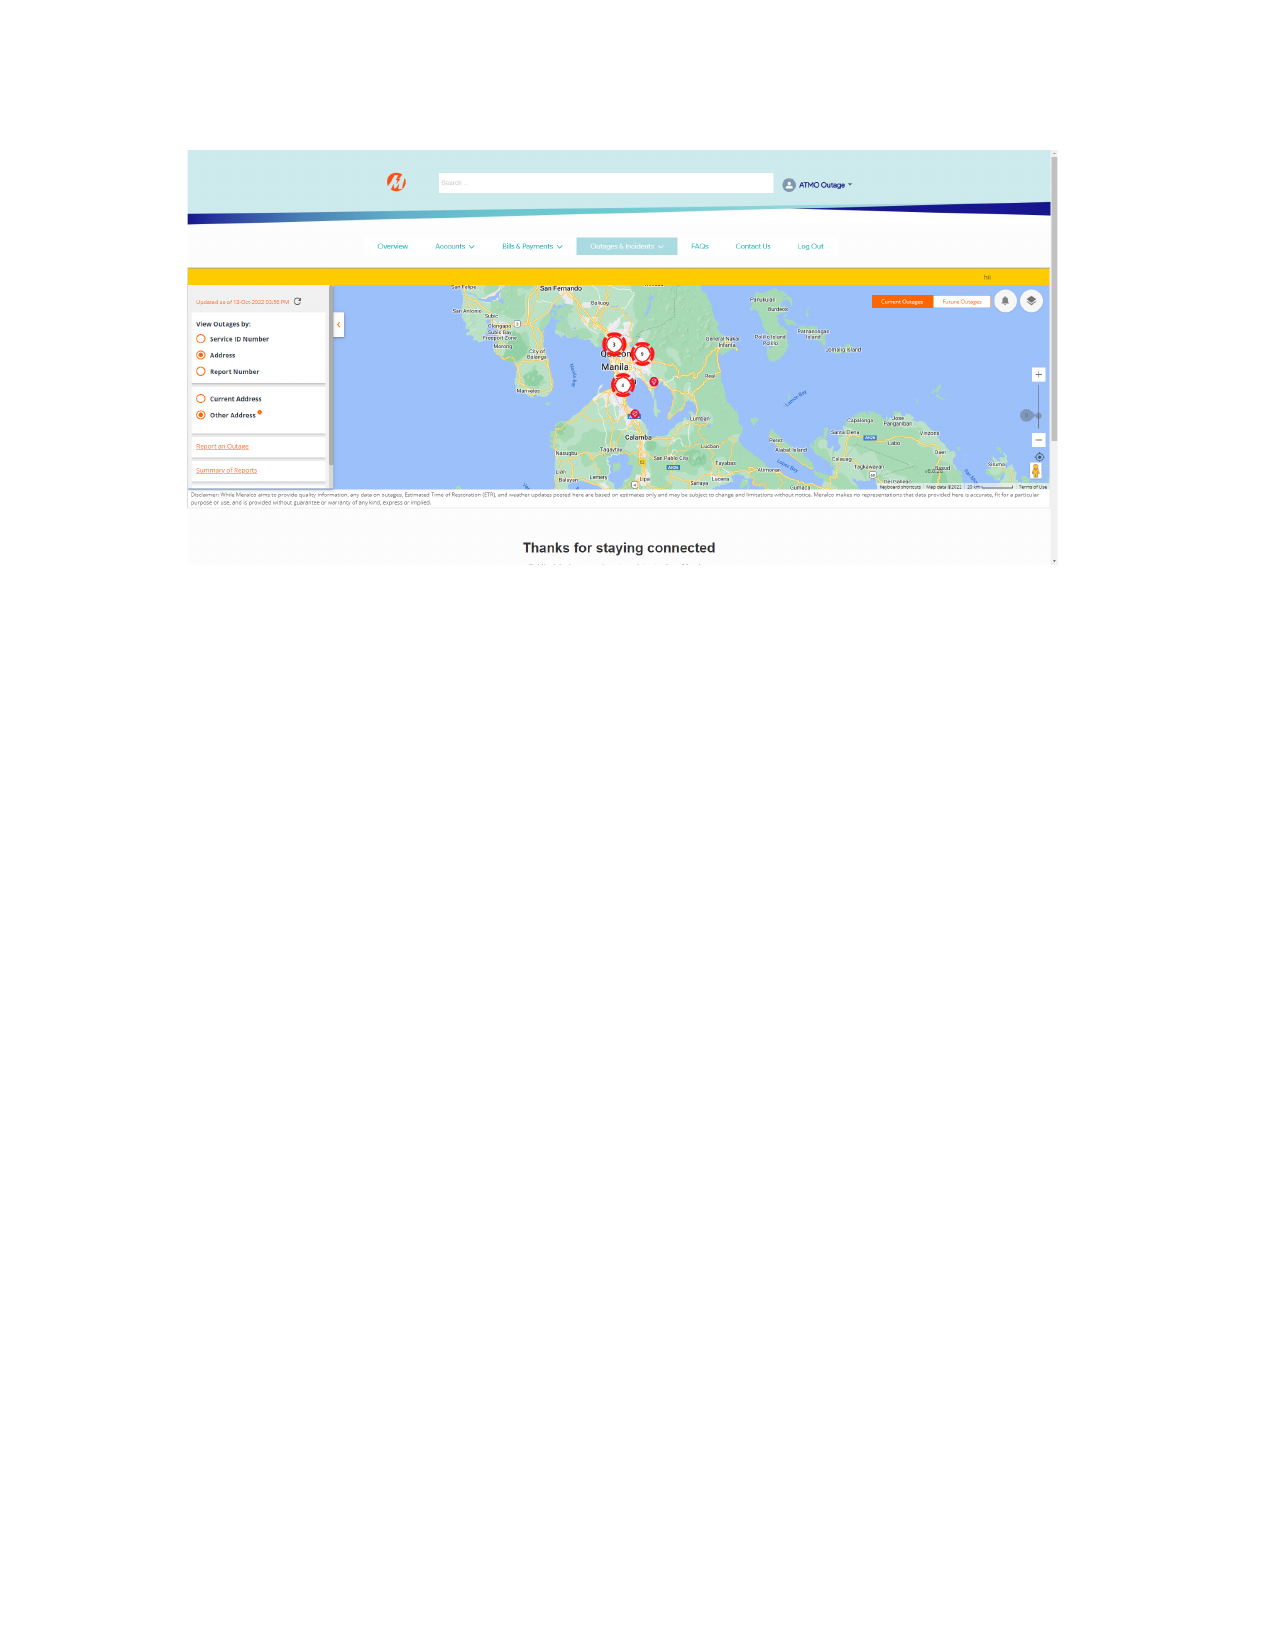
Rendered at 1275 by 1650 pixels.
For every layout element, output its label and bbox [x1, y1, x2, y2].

picture [187, 150, 1058, 565]
